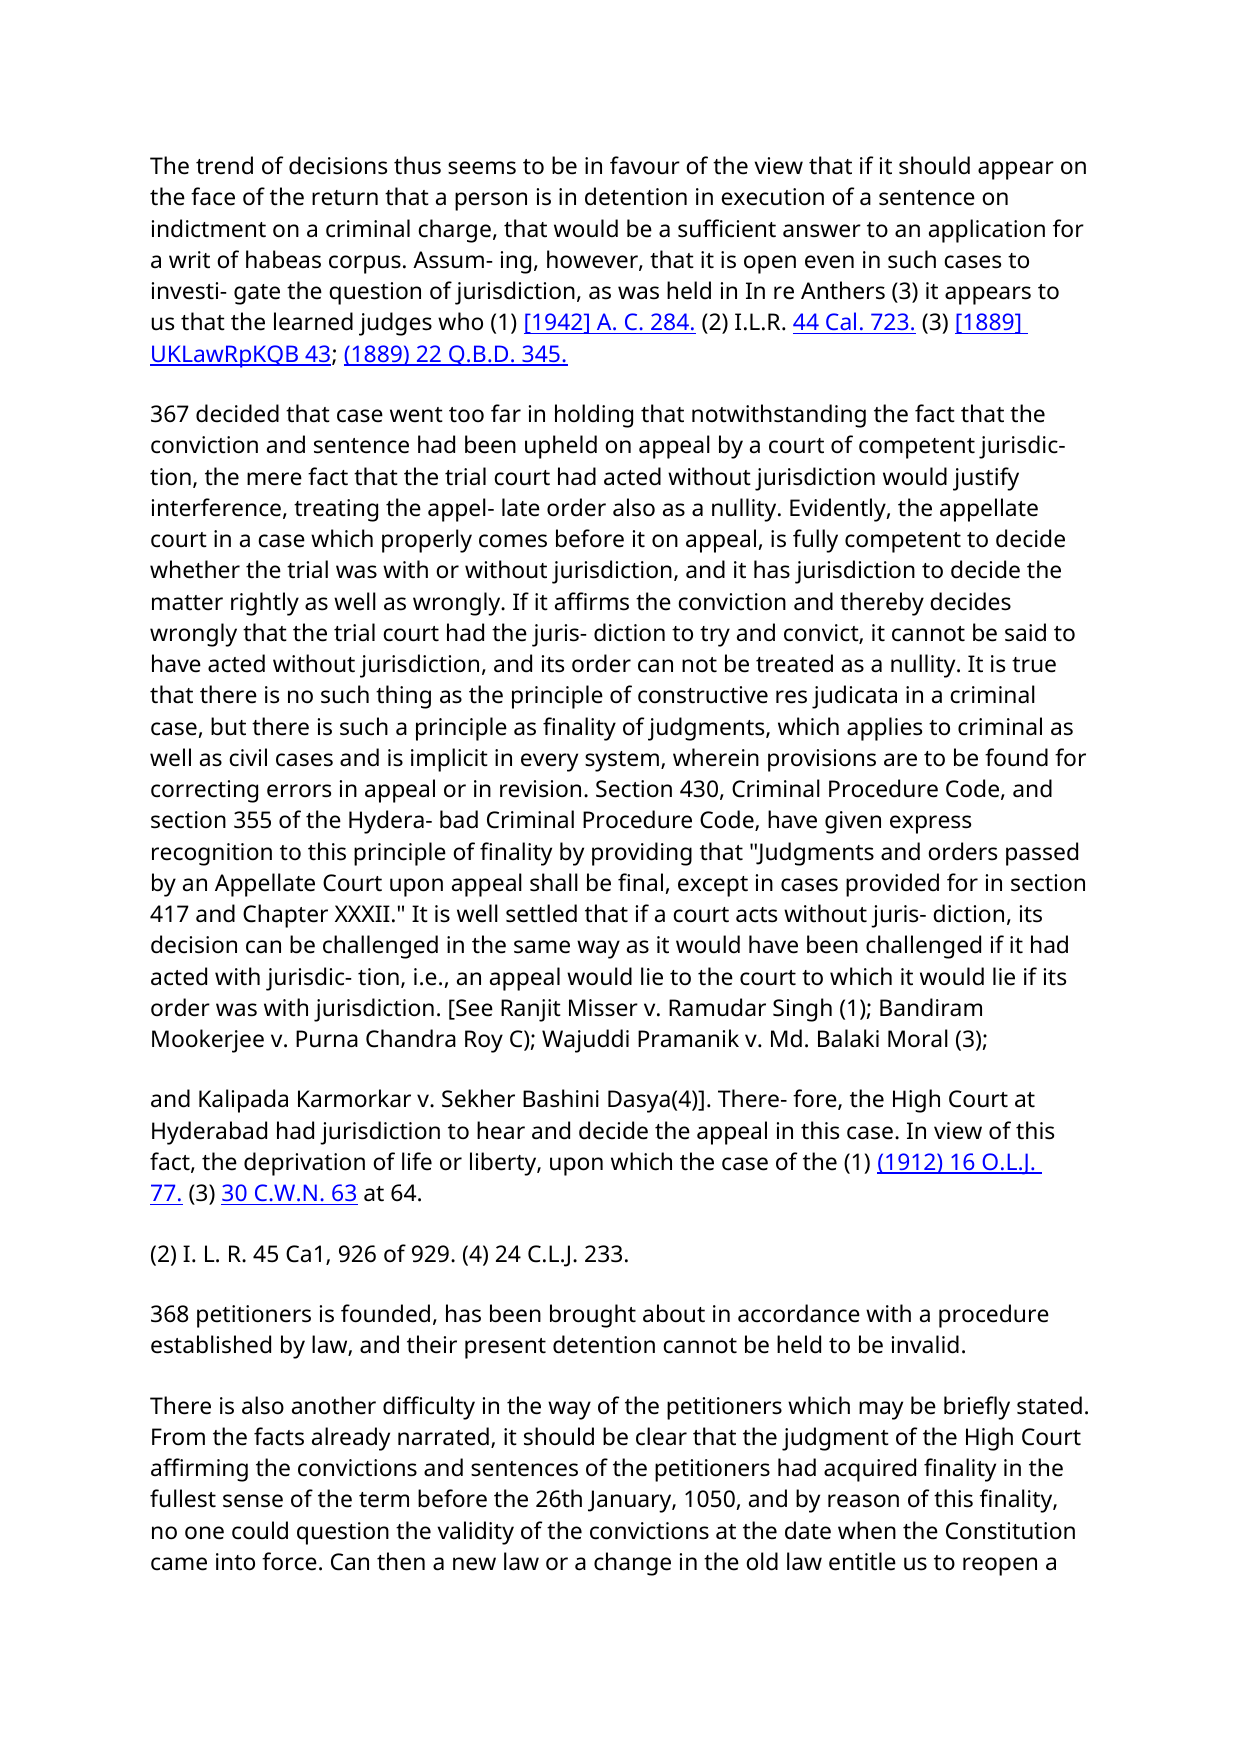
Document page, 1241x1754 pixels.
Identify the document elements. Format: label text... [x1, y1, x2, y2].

text 368 petitioners is founded, has been brought about in accordance with a procedure established by law, and their present detention cannot be held to be invalid. [150, 1298, 1090, 1360]
text 367 decided that case went too far in holding that notwithstanding the fact that the conviction and sentence had been upheld on appeal by a court of competent jurisdic- tion, the mere fact that the trial court had acted without jurisdiction would justify interference, treating the appel- late order also as a nullity. Evidently, the appellate court in a case which properly comes before it on appeal, is fully competent to decide whether the trial was with or without jurisdiction, and it has jurisdiction to decide the matter rightly as well as wrongly. If it affirms the conviction and thereby decides wrongly that the trial court had the juris- diction to try and convict, it cannot be said to have acted without jurisdiction, and its order can not be treated as a nullity. It is true that there is no such thing as the principle of constructive res judicata in a criminal case, but there is such a principle as finality of judgments, which applies to criminal as well as civil cases and is implicit in every system, wherein provisions are to be found for correcting errors in appeal or in revision. Section 430, Criminal Procedure Code, and section 355 of the Hydera- bad Criminal Procedure Code, have given express recognition to this principle of finality by providing that "Judgments and orders passed by an Appellate Court upon appeal shall be final, except in cases provided for in section 417 and Chapter XXXII." It is well settled that if a court acts without juris- diction, its decision can be challenged in the same way as it would have been challenged if it had acted with jurisdic- tion, i.e., an appeal would lie to the court to which it would lie if its order was with jurisdiction. [See Ranjit Misser v. Ramudar Singh (1); Bandiram Mookerjee v. Purna Chandra Roy C); Wajuddi Pramanik v. Md. Balaki Moral (3); [150, 398, 1090, 1054]
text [150, 1389, 1090, 1577]
text and Kalipada Karmorkar v. Sekher Bashini Dasya(4)]. There- fore, the High Court at Hyderabad had jurisdiction to hear and decide the appeal in this case. In view of this fact, the deprivation of life or liberty, upon which the case of the (1) (1912) 16 O.L.J. 77. (3) 30 C.W.N. 63 at 64. [150, 1083, 1090, 1208]
text (2) I. L. R. 45 Ca1, 926 of 929. (4) 24 C.L.J. 233. [150, 1237, 1090, 1269]
text The trend of decisions thus seems to be in favour of the view that if it should appear on the face of the return that a person is in detention in execution of a sentence on indictment on a criminal charge, that would be a sufficient answer to an application for a writ of habeas corpus. Assum- ing, however, that it is open even in such cases to investi- gate the question of jurisdiction, as was held in In re Anthers (3) it appears to us that the learned judges who (1) [1942] A. C. 284. (2) I.L.R. 44 Cal. 723. (3) [1889] UKLawRpKQB 43; (1889) 22 Q.B.D. 345. [150, 150, 1090, 369]
